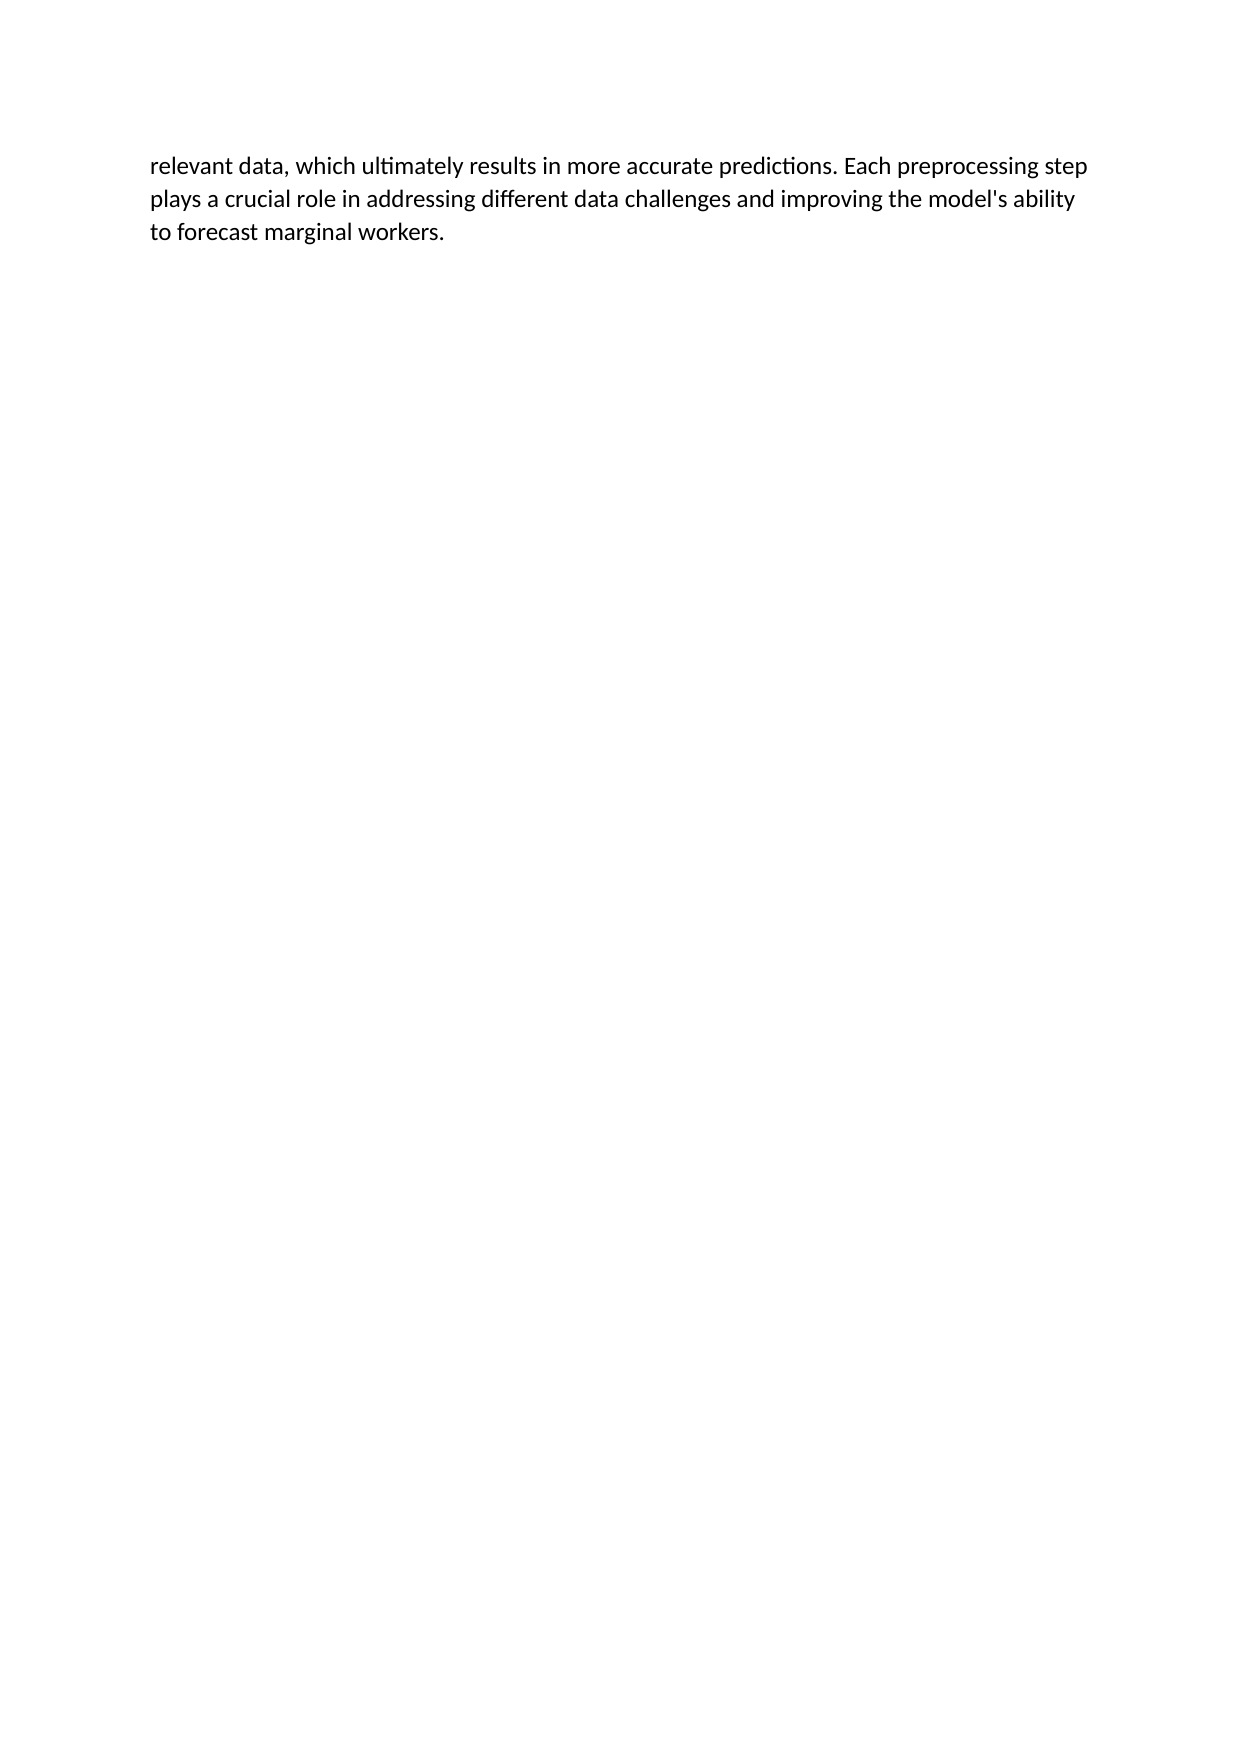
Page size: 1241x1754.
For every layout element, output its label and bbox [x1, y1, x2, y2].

text [150, 150, 1090, 246]
